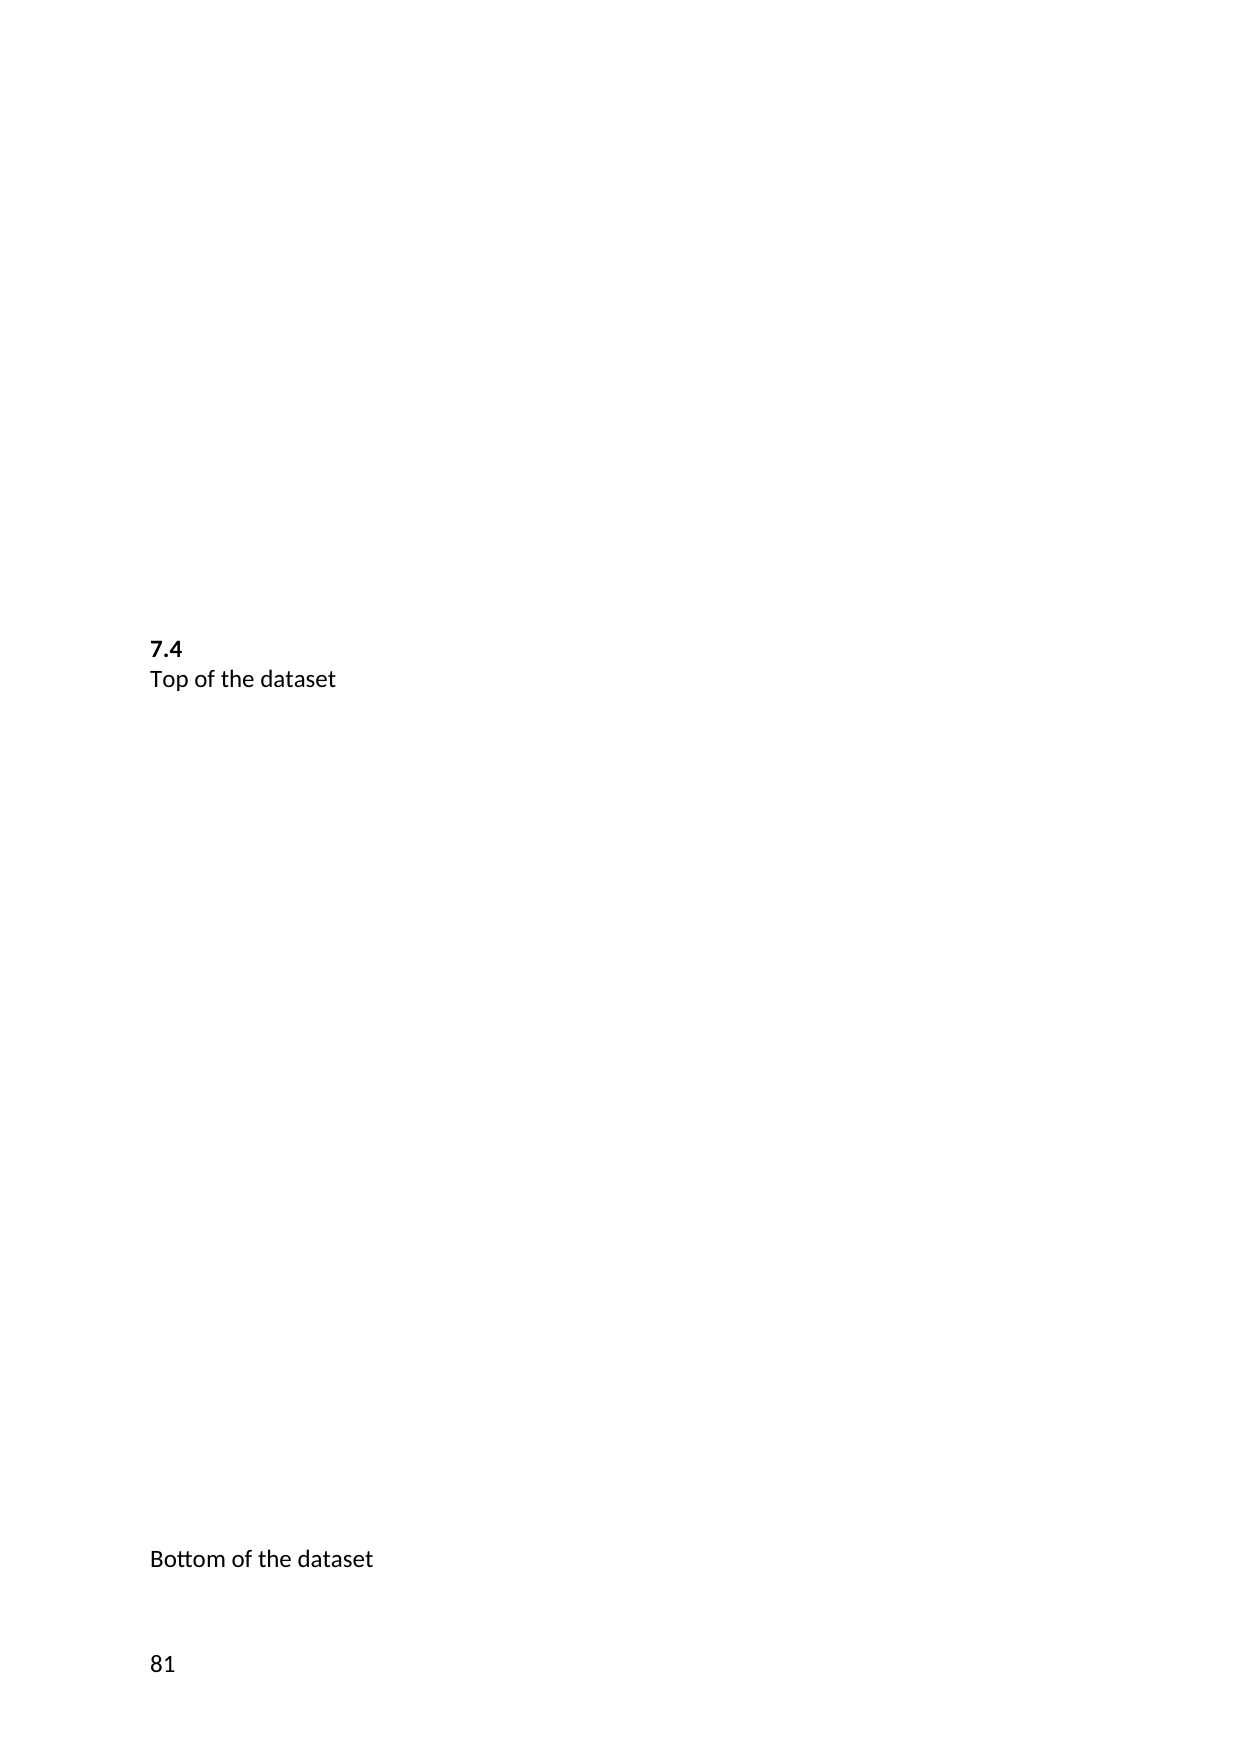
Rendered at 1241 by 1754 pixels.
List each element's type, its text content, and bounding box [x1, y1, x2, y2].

text Bottom of the dataset [150, 1543, 1090, 1573]
text 7.4 [150, 633, 1090, 663]
text Top of the dataset [150, 663, 1090, 694]
